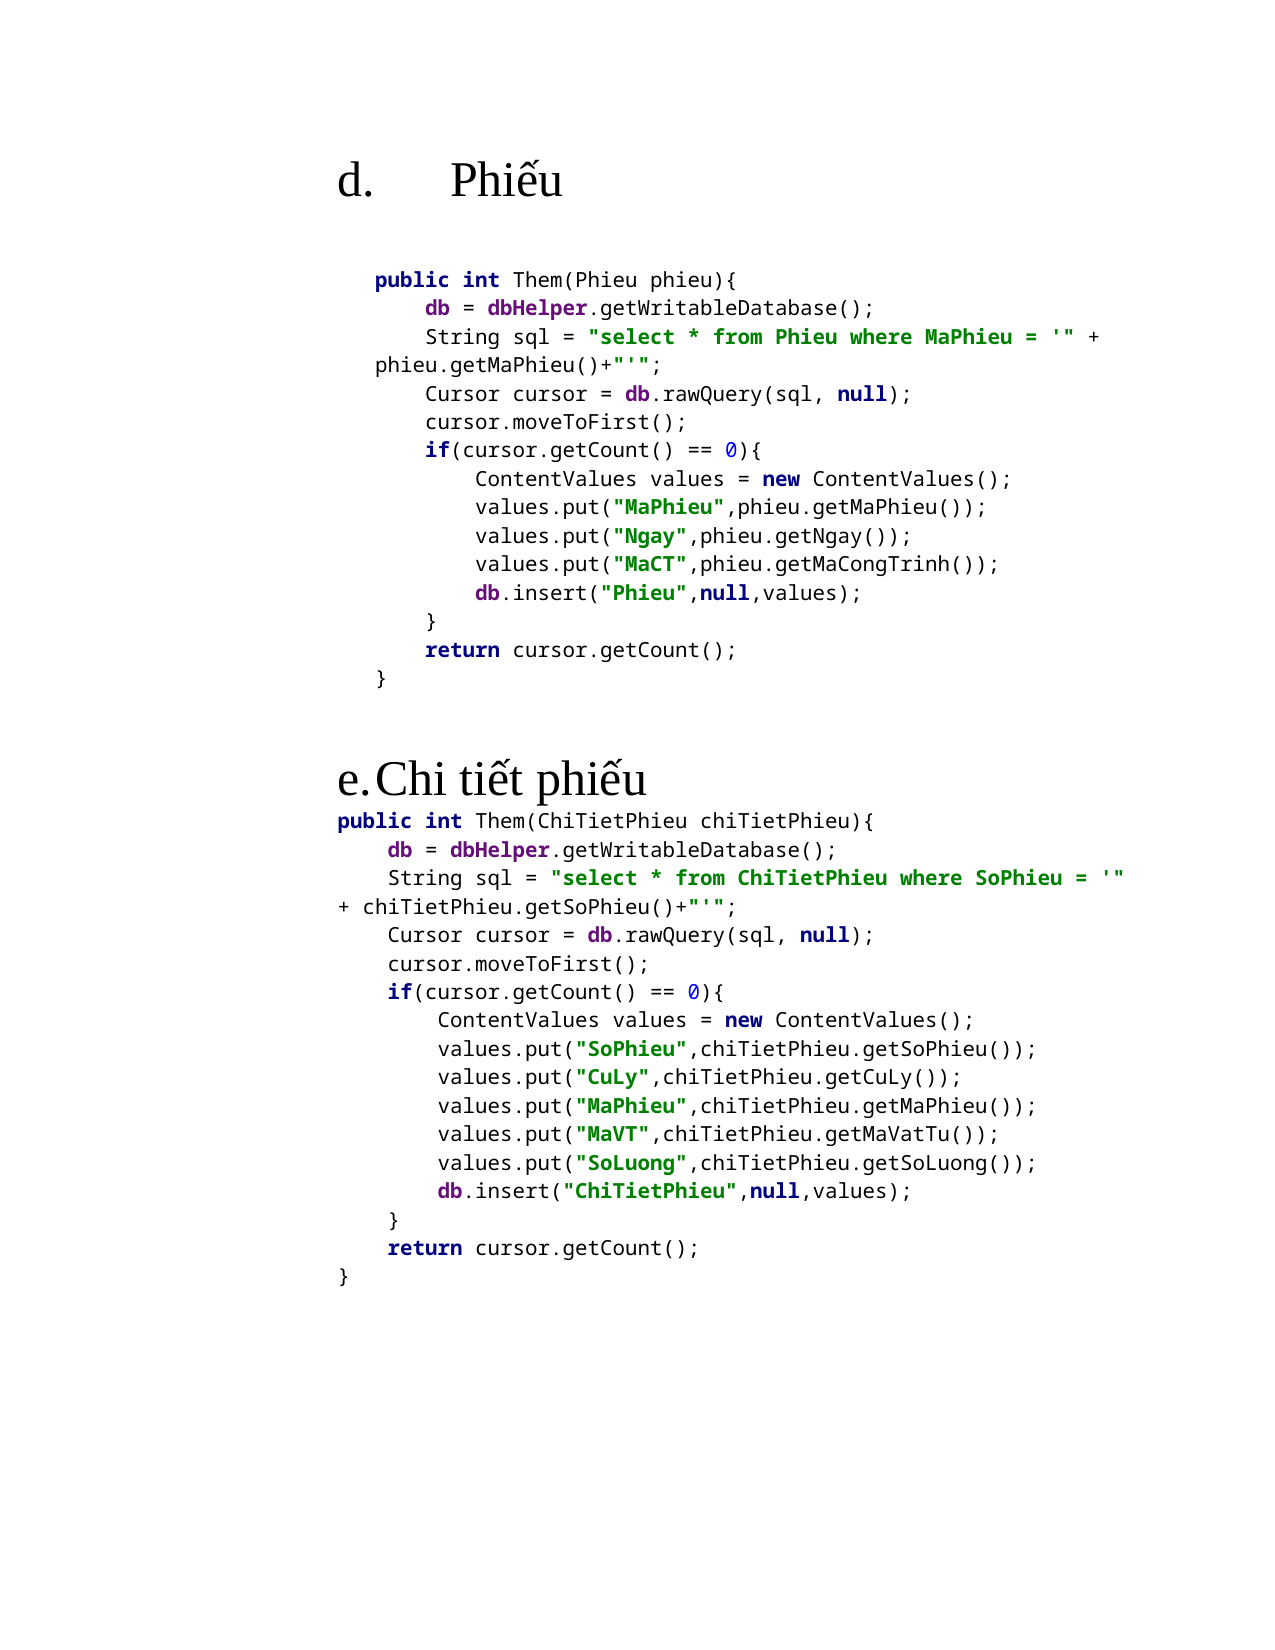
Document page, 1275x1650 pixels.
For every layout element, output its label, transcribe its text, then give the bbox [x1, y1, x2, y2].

list Phiếu [337, 150, 1125, 207]
text public int Them(Phieu phieu){ db = dbHelper.getWritableDatabase(); String sql = "select * from Phieu where MaPhieu = '" + phieu.getMaPhieu()+"'"; Cursor cursor = db.rawQuery(sql, null); cursor.moveToFirst(); if(cursor.getCount() == 0){ ContentValues values = new ContentValues(); values.put("MaPhieu",phieu.getMaPhieu()); values.put("Ngay",phieu.getNgay()); values.put("MaCT",phieu.getMaCongTrinh()); db.insert("Phieu",null,values); } return cursor.getCount(); } [375, 265, 1125, 692]
list Chi tiết phiếu [337, 749, 1125, 807]
text public int Them(ChiTietPhieu chiTietPhieu){ db = dbHelper.getWritableDatabase(); String sql = "select * from ChiTietPhieu where SoPhieu = '" + chiTietPhieu.getSoPhieu()+"'"; Cursor cursor = db.rawQuery(sql, null); cursor.moveToFirst(); if(cursor.getCount() == 0){ ContentValues values = new ContentValues(); values.put("SoPhieu",chiTietPhieu.getSoPhieu()); values.put("CuLy",chiTietPhieu.getCuLy()); values.put("MaPhieu",chiTietPhieu.getMaPhieu()); values.put("MaVT",chiTietPhieu.getMaVatTu()); values.put("SoLuong",chiTietPhieu.getSoLuong()); db.insert("ChiTietPhieu",null,values); } return cursor.getCount(); } [337, 807, 1125, 1290]
